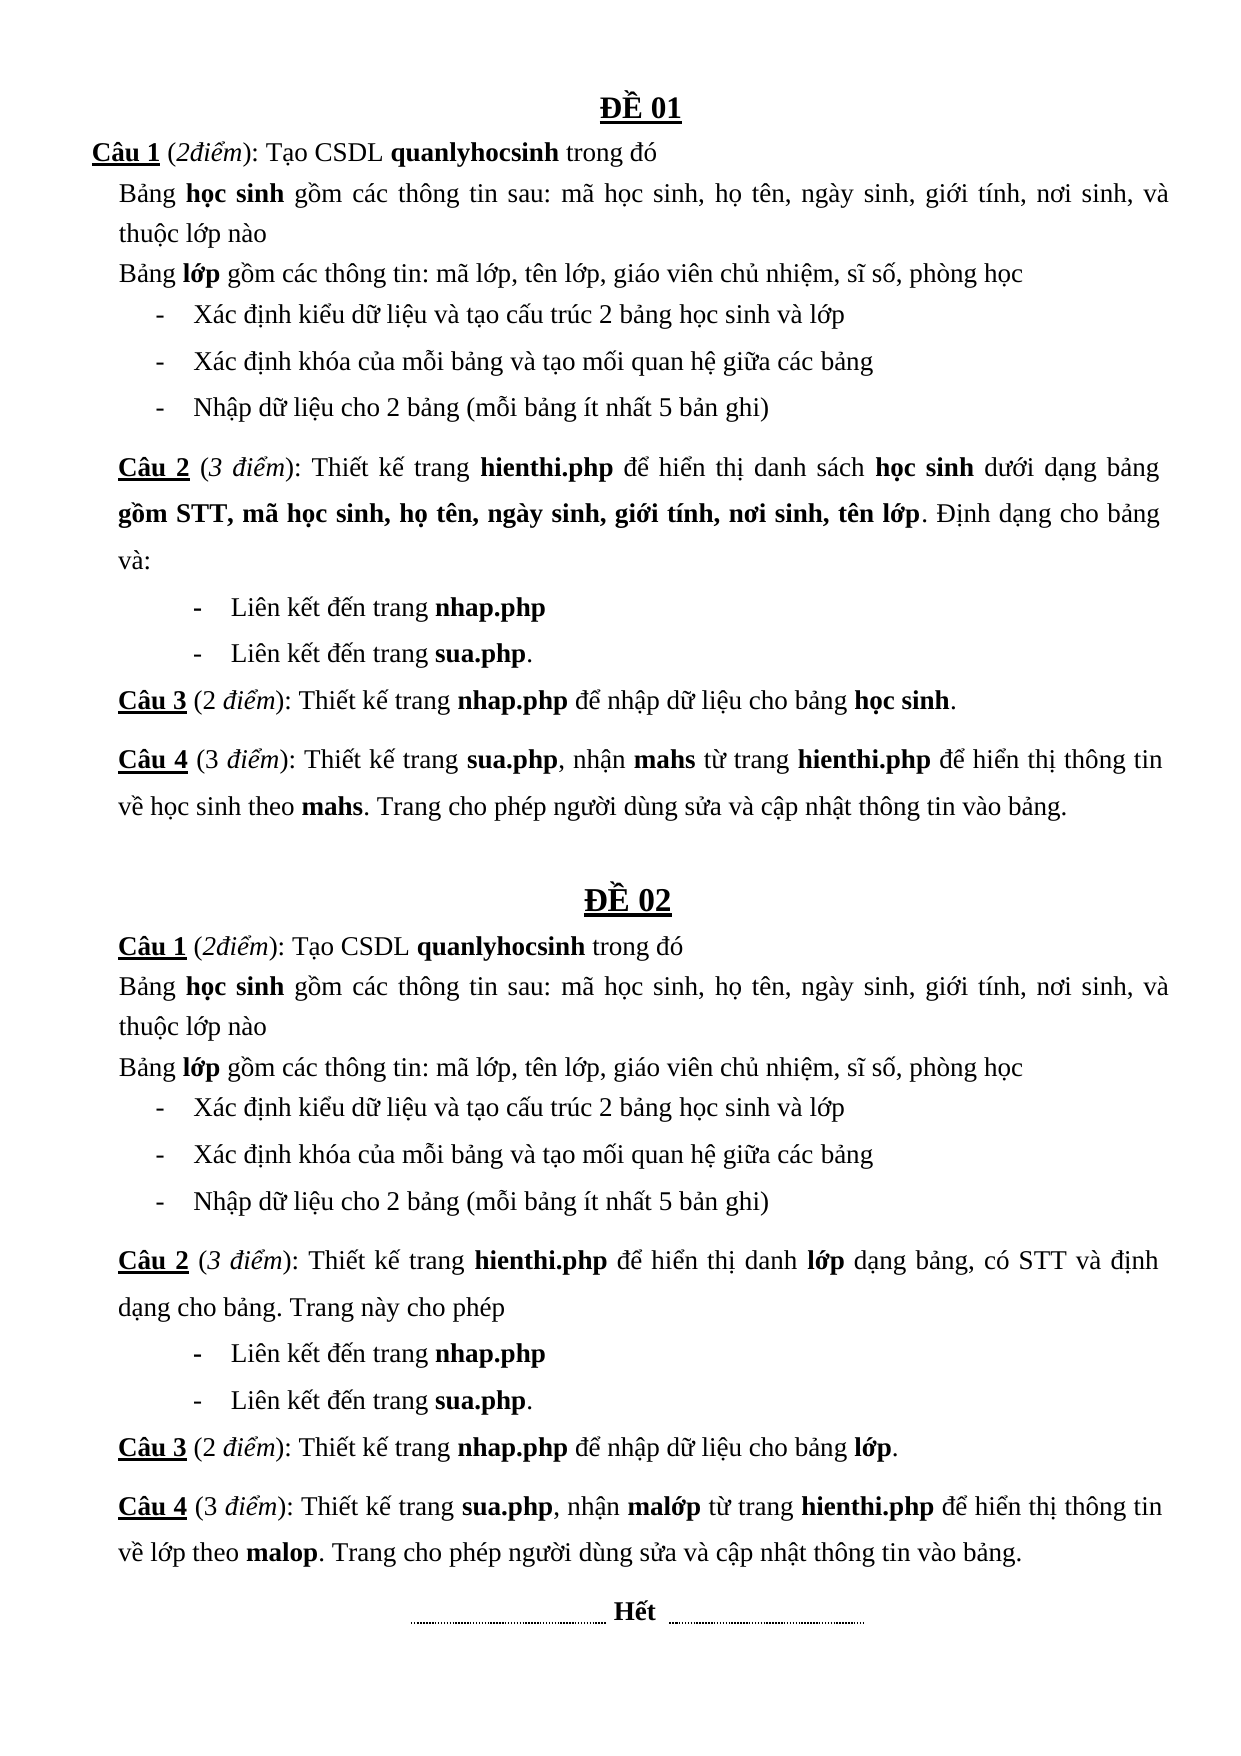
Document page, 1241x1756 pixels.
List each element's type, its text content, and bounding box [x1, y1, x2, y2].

list Nhập dữ liệu cho 2 bảng (mỗi bảng ít nhất 5 bản ghi) [155, 391, 1163, 423]
list Xác định khóa của mỗi bảng và tạo mối quan hệ giữa các bảng [155, 345, 1163, 376]
text Câu 1 (2điểm): Tạo CSDL quanlyhocsinh trong đó [118, 929, 1163, 961]
list Nhập dữ liệu cho 2 bảng (mỗi bảng ít nhất 5 bản ghi) [155, 1185, 1163, 1216]
text Câu 3 (2 điểm): Thiết kế trang nhap.php để nhập dữ liệu cho bảng học sinh. [118, 684, 1163, 715]
text Bảng học sinh gồm các thông tin sau: mã học sinh, họ tên, ngày sinh, giới tính, nơi sinh, và thuộc lớp nào [119, 970, 1169, 1042]
text Bảng học sinh gồm các thông tin sau: mã học sinh, họ tên, ngày sinh, giới tính, nơi sinh, và thuộc lớp nào [119, 177, 1169, 248]
list Liên kết đến trang sua.php. [193, 1384, 1163, 1415]
text Câu 2 (3 điểm): Thiết kế trang hienthi.php để hiển thị danh lớp dạng bảng, có STT và định dạng cho bảng. Trang này cho phép [118, 1244, 1160, 1322]
text Câu 4 (3 điểm): Thiết kế trang sua.php, nhận mahs từ trang hienthi.php để hiển thị thông tin về học sinh theo mahs. Trang cho phép người dùng sửa và cập nhật thông tin vào bảng. [118, 744, 1163, 821]
text ĐỀ 01 [118, 89, 1163, 126]
text Hết [411, 1595, 1163, 1626]
list Liên kết đến trang nhap.php [193, 591, 1163, 622]
list Liên kết đến trang sua.php. [193, 638, 1163, 669]
list Xác định kiểu dữ liệu và tạo cấu trúc 2 bảng học sinh và lớp [155, 1091, 1163, 1123]
text Câu 1 (2điểm): Tạo CSDL quanlyhocsinh trong đó [92, 136, 1163, 167]
text ĐỀ 02 [92, 880, 1163, 918]
list Xác định kiểu dữ liệu và tạo cấu trúc 2 bảng học sinh và lớp [155, 298, 1163, 329]
text Bảng lớp gồm các thông tin: mã lớp, tên lớp, giáo viên chủ nhiệm, sĩ số, phòng học [119, 1051, 1151, 1082]
text Câu 4 (3 điểm): Thiết kế trang sua.php, nhận malớp từ trang hienthi.php để hiển thị thông tin về lớp theo malop. Trang cho phép người dùng sửa và cập nhật thông tin vào bảng. [118, 1490, 1163, 1567]
text Bảng lớp gồm các thông tin: mã lớp, tên lớp, giáo viên chủ nhiệm, sĩ số, phòng học [119, 257, 1151, 289]
list Liên kết đến trang nhap.php [193, 1337, 1163, 1369]
text Câu 2 (3 điểm): Thiết kế trang hienthi.php để hiển thị danh sách học sinh dưới dạng bảng gồm STT, mã học sinh, họ tên, ngày sinh, giới tính, nơi sinh, tên lớp. Định dạng cho bảng và: [118, 451, 1160, 575]
text Câu 3 (2 điểm): Thiết kế trang nhap.php để nhập dữ liệu cho bảng lớp. [118, 1431, 1163, 1462]
list Xác định khóa của mỗi bảng và tạo mối quan hệ giữa các bảng [155, 1138, 1163, 1169]
